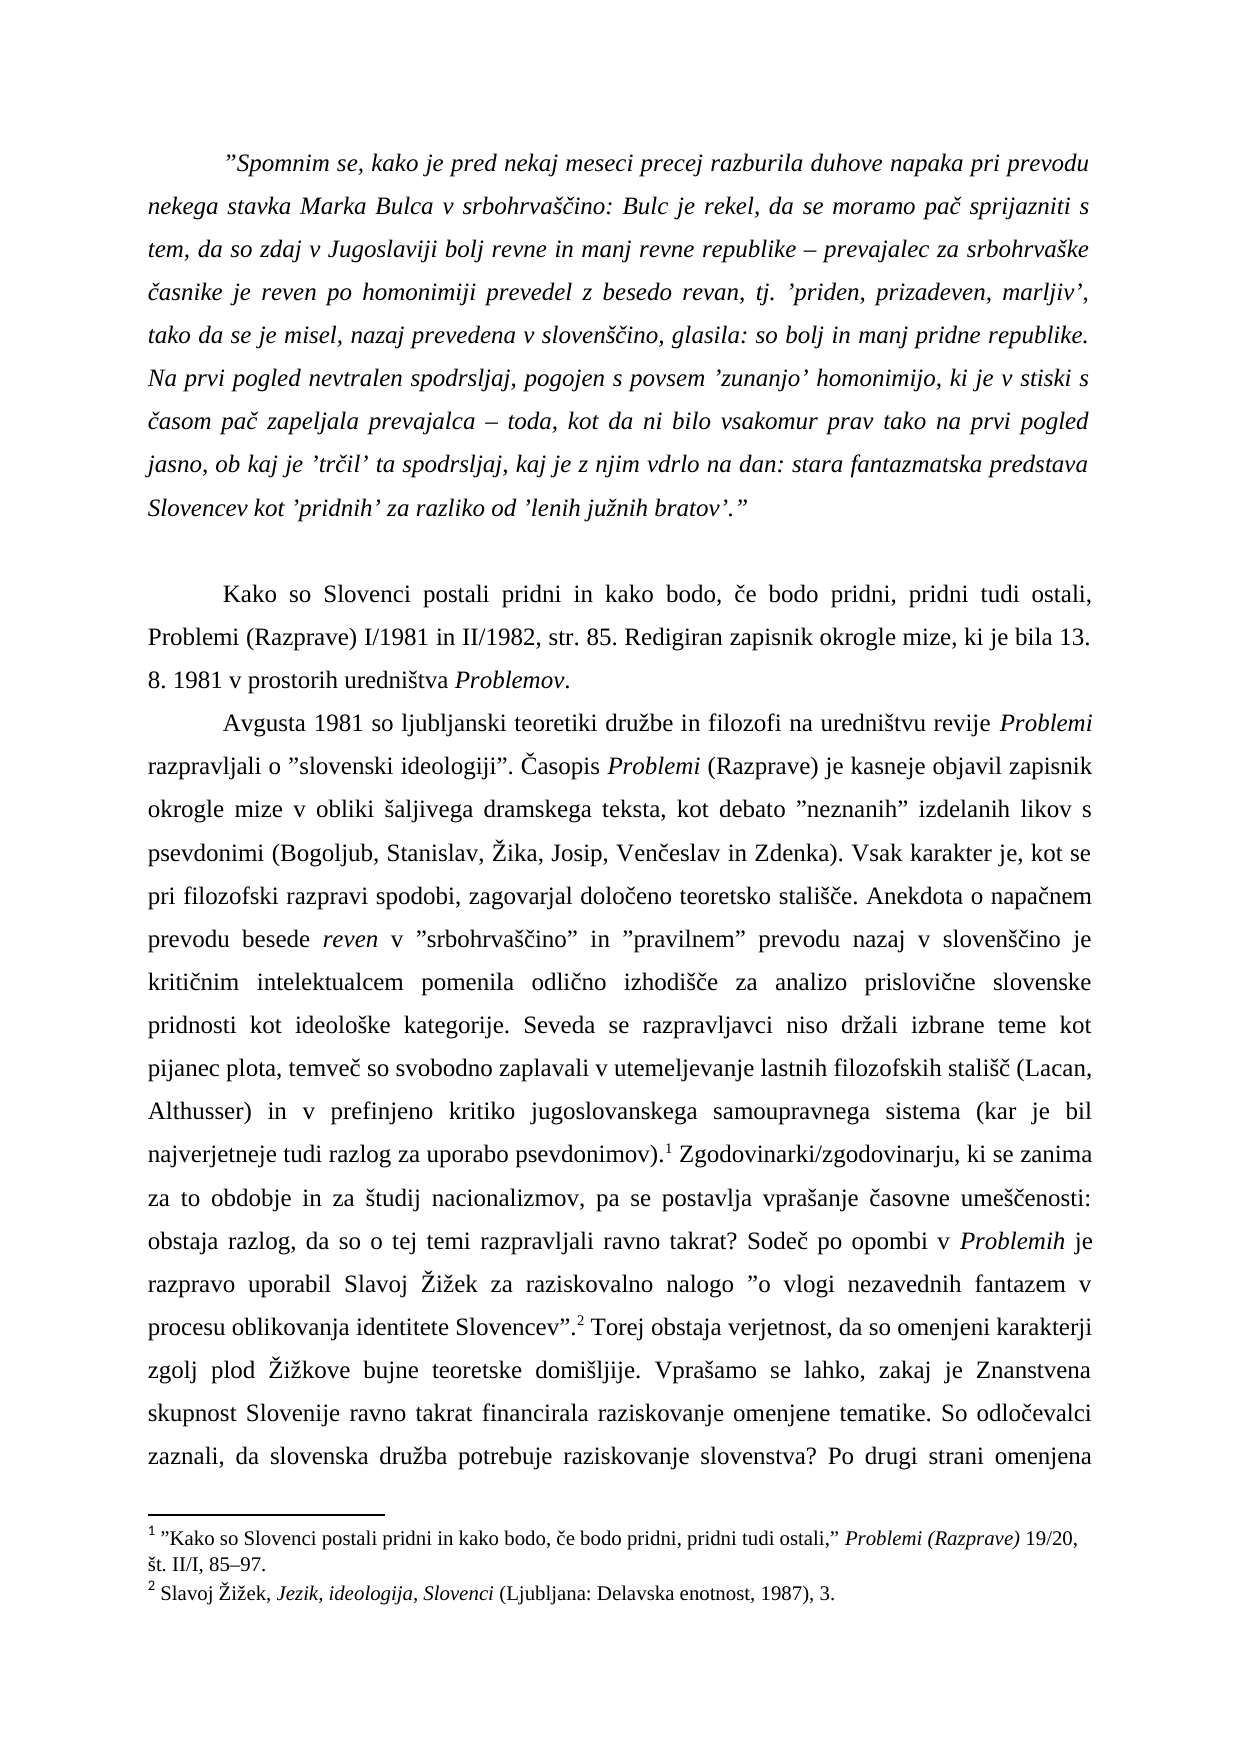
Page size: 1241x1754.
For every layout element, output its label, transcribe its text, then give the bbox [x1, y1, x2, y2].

text ”Spomnim se, kako je pred nekaj meseci precej razburila duhove napaka pri prevodu nekega stavka Marka Bulca v srbohrvaščino: Bulc je rekel, da se moramo pač sprijazniti s tem, da so zdaj v Jugoslaviji bolj revne in manj revne republike – prevajalec za srbohrvaške časnike je reven po homonimiji prevedel z besedo revan, tj. ’priden, prizadeven, marljiv’, tako da se je misel, nazaj prevedena v slovenščino, glasila: so bolj in manj pridne republike. Na prvi pogled nevtralen spodrsljaj, pogojen s povsem ’zunanjo’ homonimijo, ki je v stiski s časom pač zapeljala prevajalca – toda, kot da ni bilo vsakomur prav tako na prvi pogled jasno, ob kaj je ’trčil’ ta spodrsljaj, kaj je z njim vdrlo na dan: stara fantazmatska predstava Slovencev kot ’pridnih’ za razliko od ’lenih južnih bratov’.” [148, 148, 1093, 521]
text Kako so Slovenci postali pridni in kako bodo, če bodo pridni, pridni tudi ostali, Problemi (Razprave) I/1981 in II/1982, str. 85. Redigiran zapisnik okrogle mize, ki je bila 13. 8. 1981 v prostorih uredništva Problemov. [148, 579, 1093, 694]
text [148, 708, 1093, 1470]
